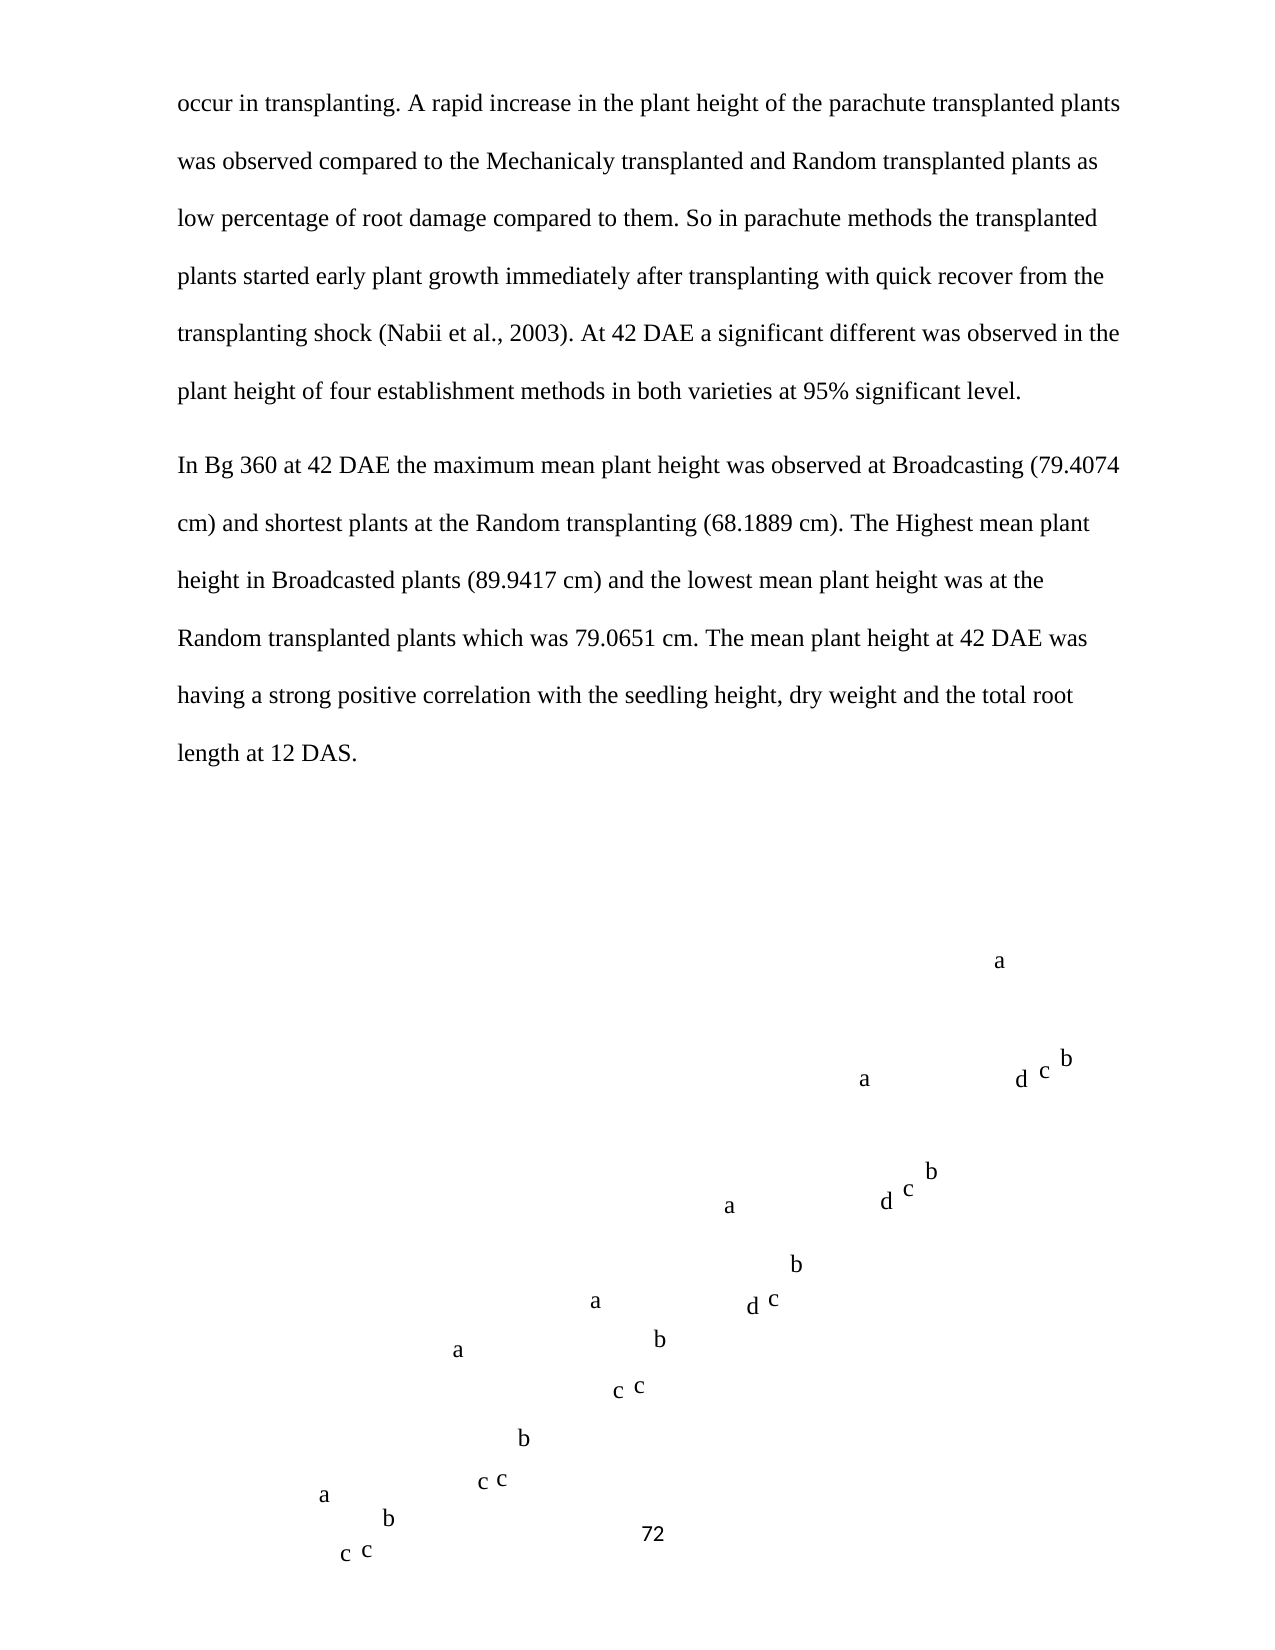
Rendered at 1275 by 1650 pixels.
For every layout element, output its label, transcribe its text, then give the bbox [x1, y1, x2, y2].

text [177, 88, 1128, 405]
text In Bg 360 at 42 DAE the maximum mean plant height was observed at Broadcasting (79.4074 cm) and shortest plants at the Random transplanting (68.1889 cm). The Highest mean plant height in Broadcasted plants (89.9417 cm) and the lowest mean plant height was at the Random transplanted plants which was 79.0651 cm. The mean plant height at 42 DAE was having a strong positive correlation with the seedling height, dry weight and the total root length at 12 DAS. [177, 450, 1128, 766]
